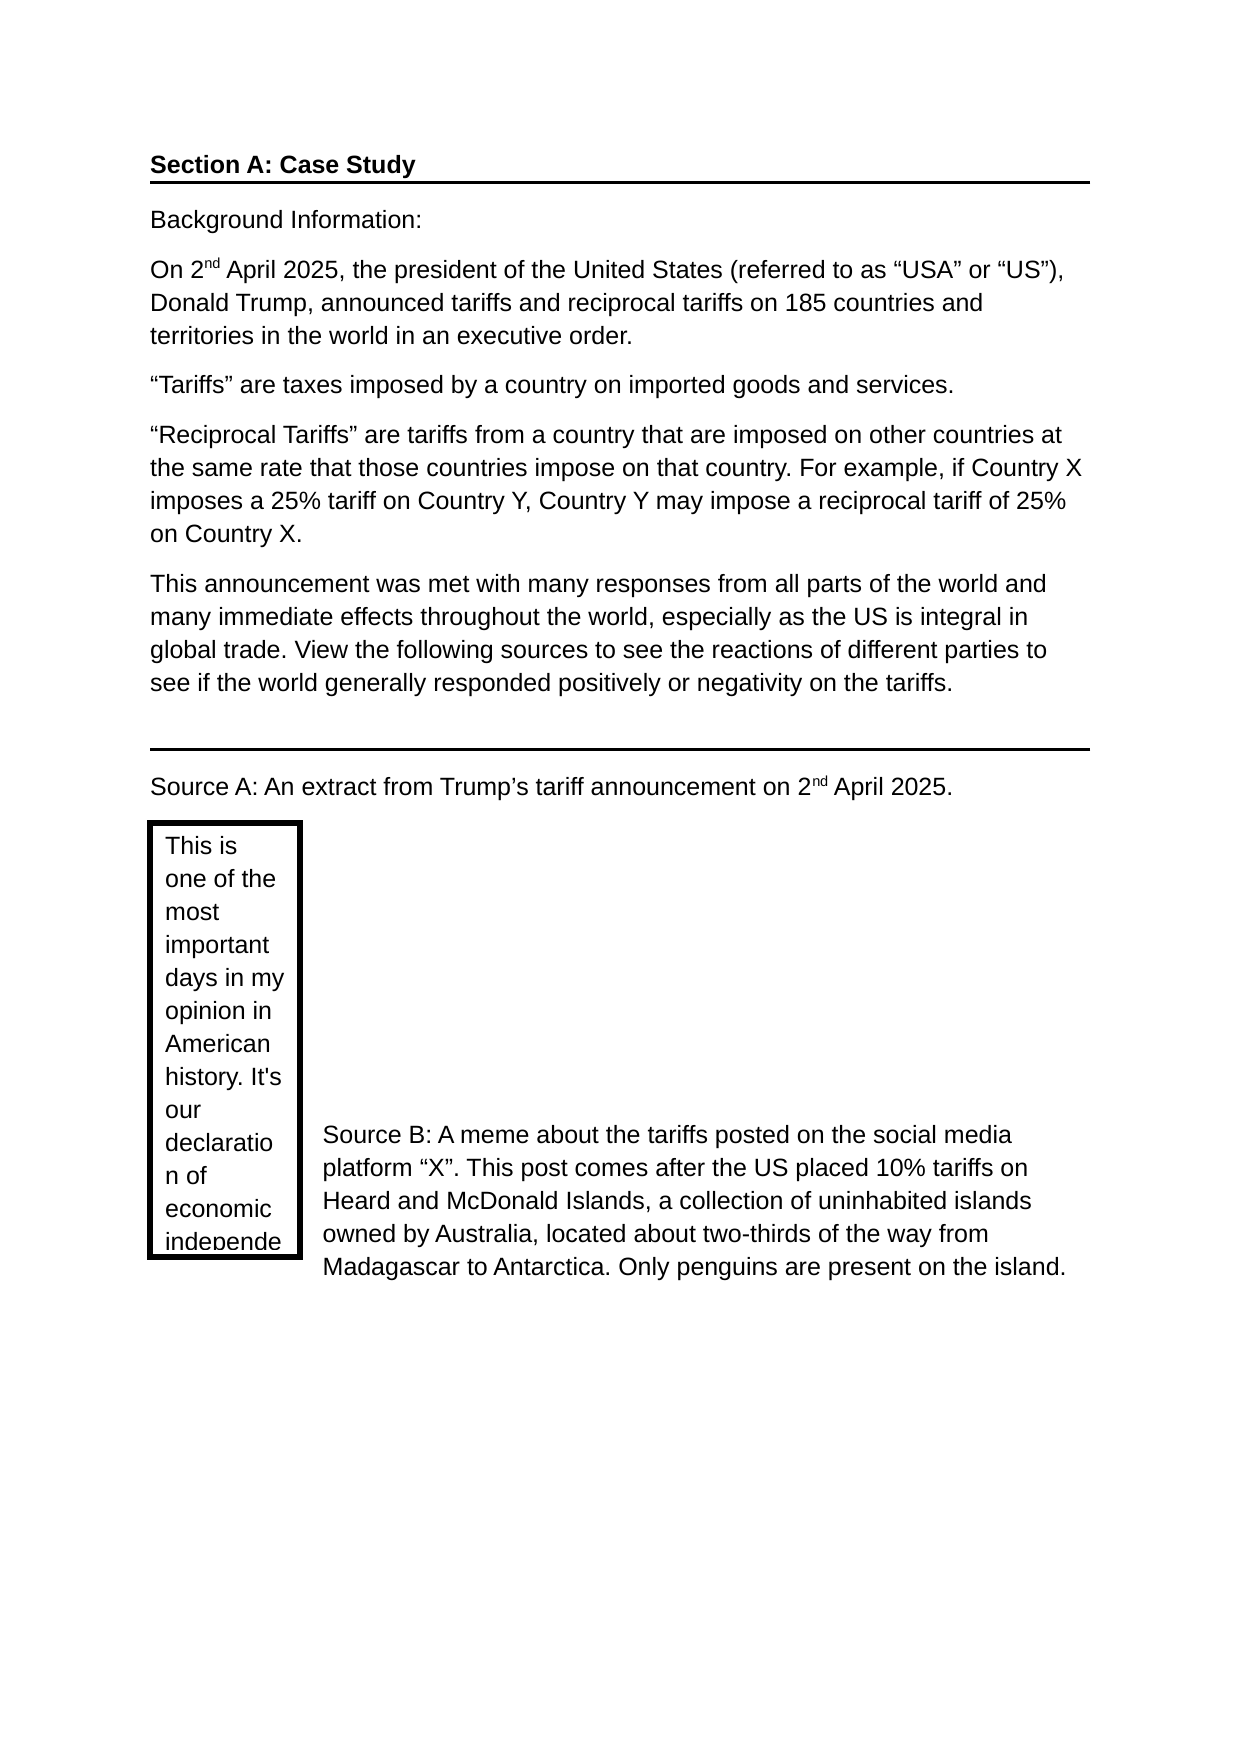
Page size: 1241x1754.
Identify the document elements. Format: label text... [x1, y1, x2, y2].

text Source B: A meme about the tariffs posted on the social media platform “X”. This post comes after the US placed 10% tariffs on Heard and McDonald Islands, a collection of uninhabited islands owned by Australia, located about two-thirds of the way from Madagascar to Antarctica. Only penguins are present on the island. [150, 1120, 1090, 1281]
text “Tariffs” are taxes imposed by a country on imported goods and services. [150, 370, 1090, 399]
text On 2nd April 2025, the president of the United States (referred to as “USA” or “US”), Donald Trump, announced tariffs and reciprocal tariffs on 185 countries and territories in the world in an executive order. [150, 254, 1090, 349]
text Background Information: [150, 205, 1090, 234]
text “Reciprocal Tariffs” are tariffs from a country that are imposed on other countries at the same rate that those countries impose on that country. For example, if Country X imposes a 25% tariff on Country Y, Country Y may impose a reciprocal tariff of 25% on Country X. [150, 420, 1090, 548]
text Source A: An extract from Trump’s tariff announcement on 2nd April 2025. [150, 772, 1090, 801]
text This announcement was met with many responses from all parts of the world and many immediate effects throughout the world, especially as the US is integral in global trade. View the following sources to see the reactions of different parties to see if the world generally responded positively or negativity on the tariffs. [150, 569, 1090, 697]
text Section A: Case Study [150, 150, 1090, 181]
